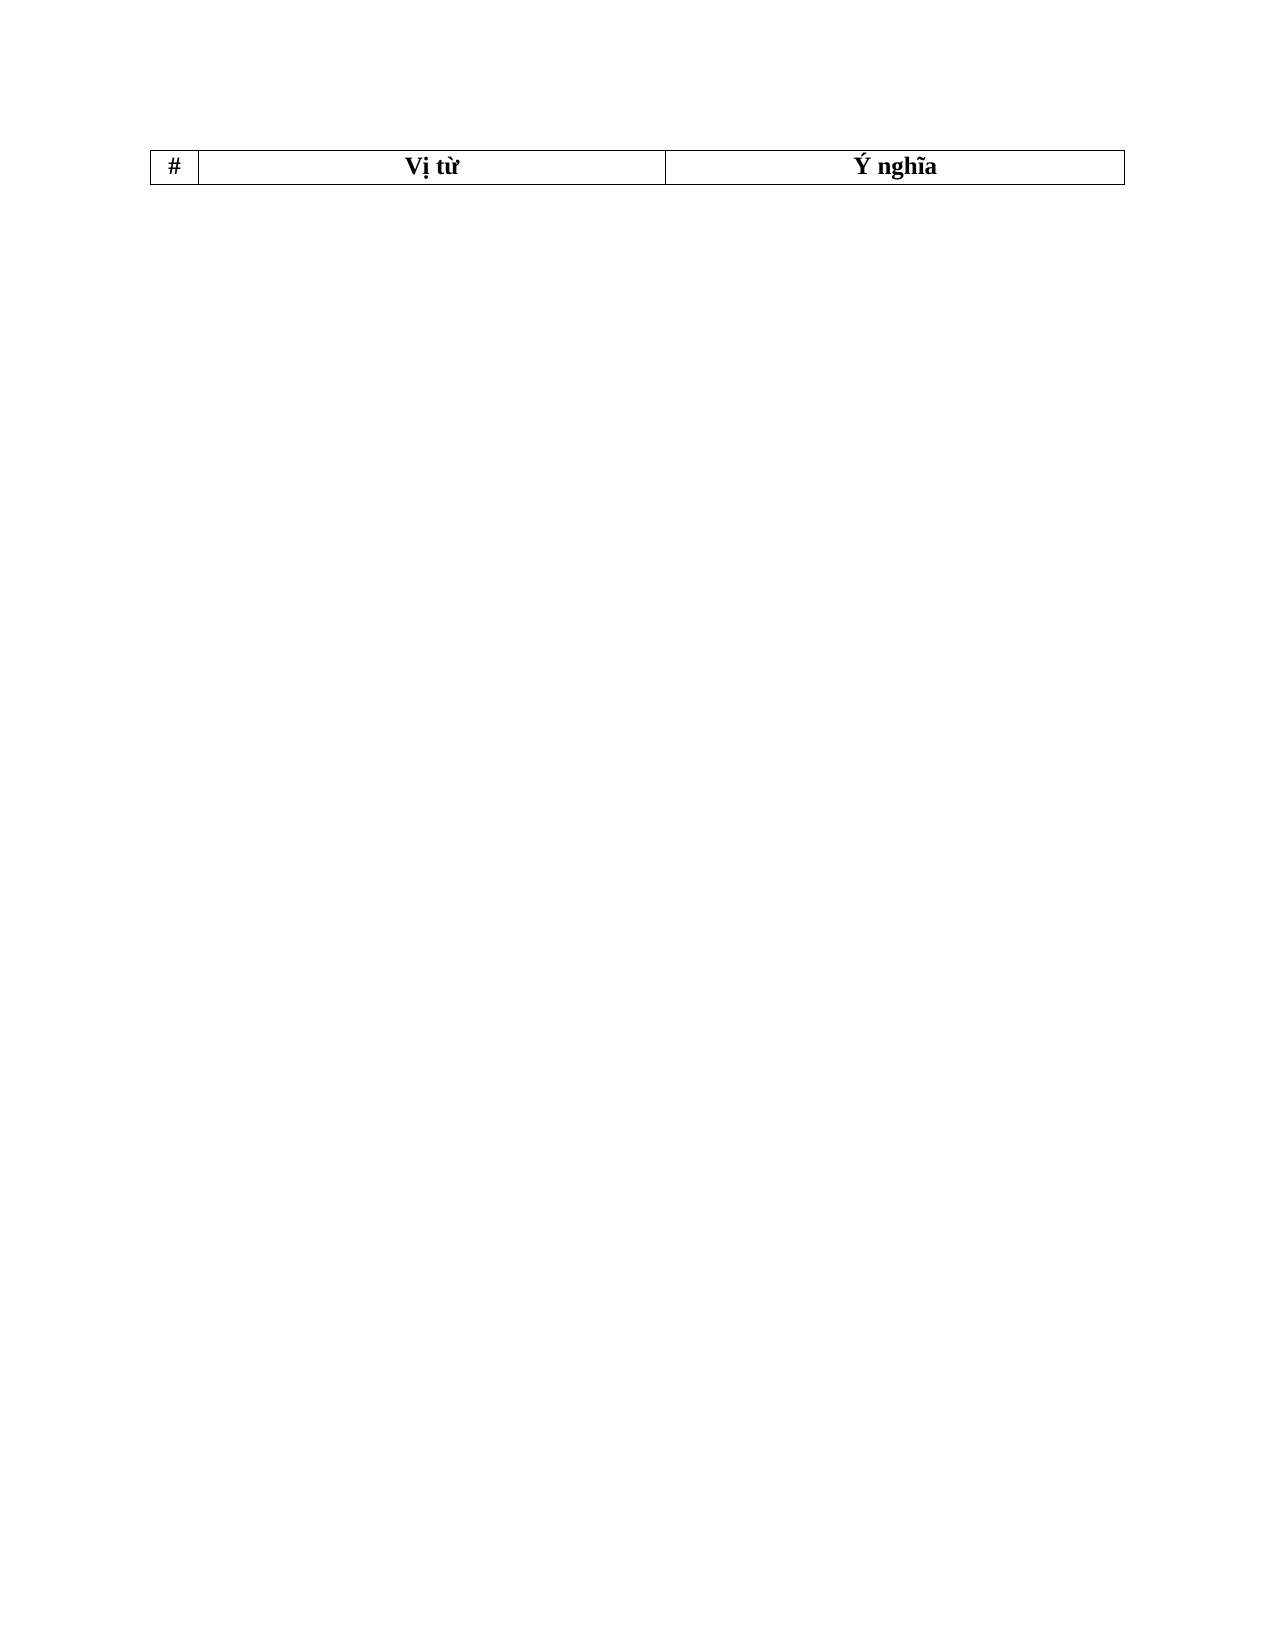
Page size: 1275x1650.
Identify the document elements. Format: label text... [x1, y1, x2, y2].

table_header Vị từ [199, 151, 665, 184]
table_header Ý nghĩa [666, 151, 1124, 184]
table_header # [151, 151, 198, 184]
